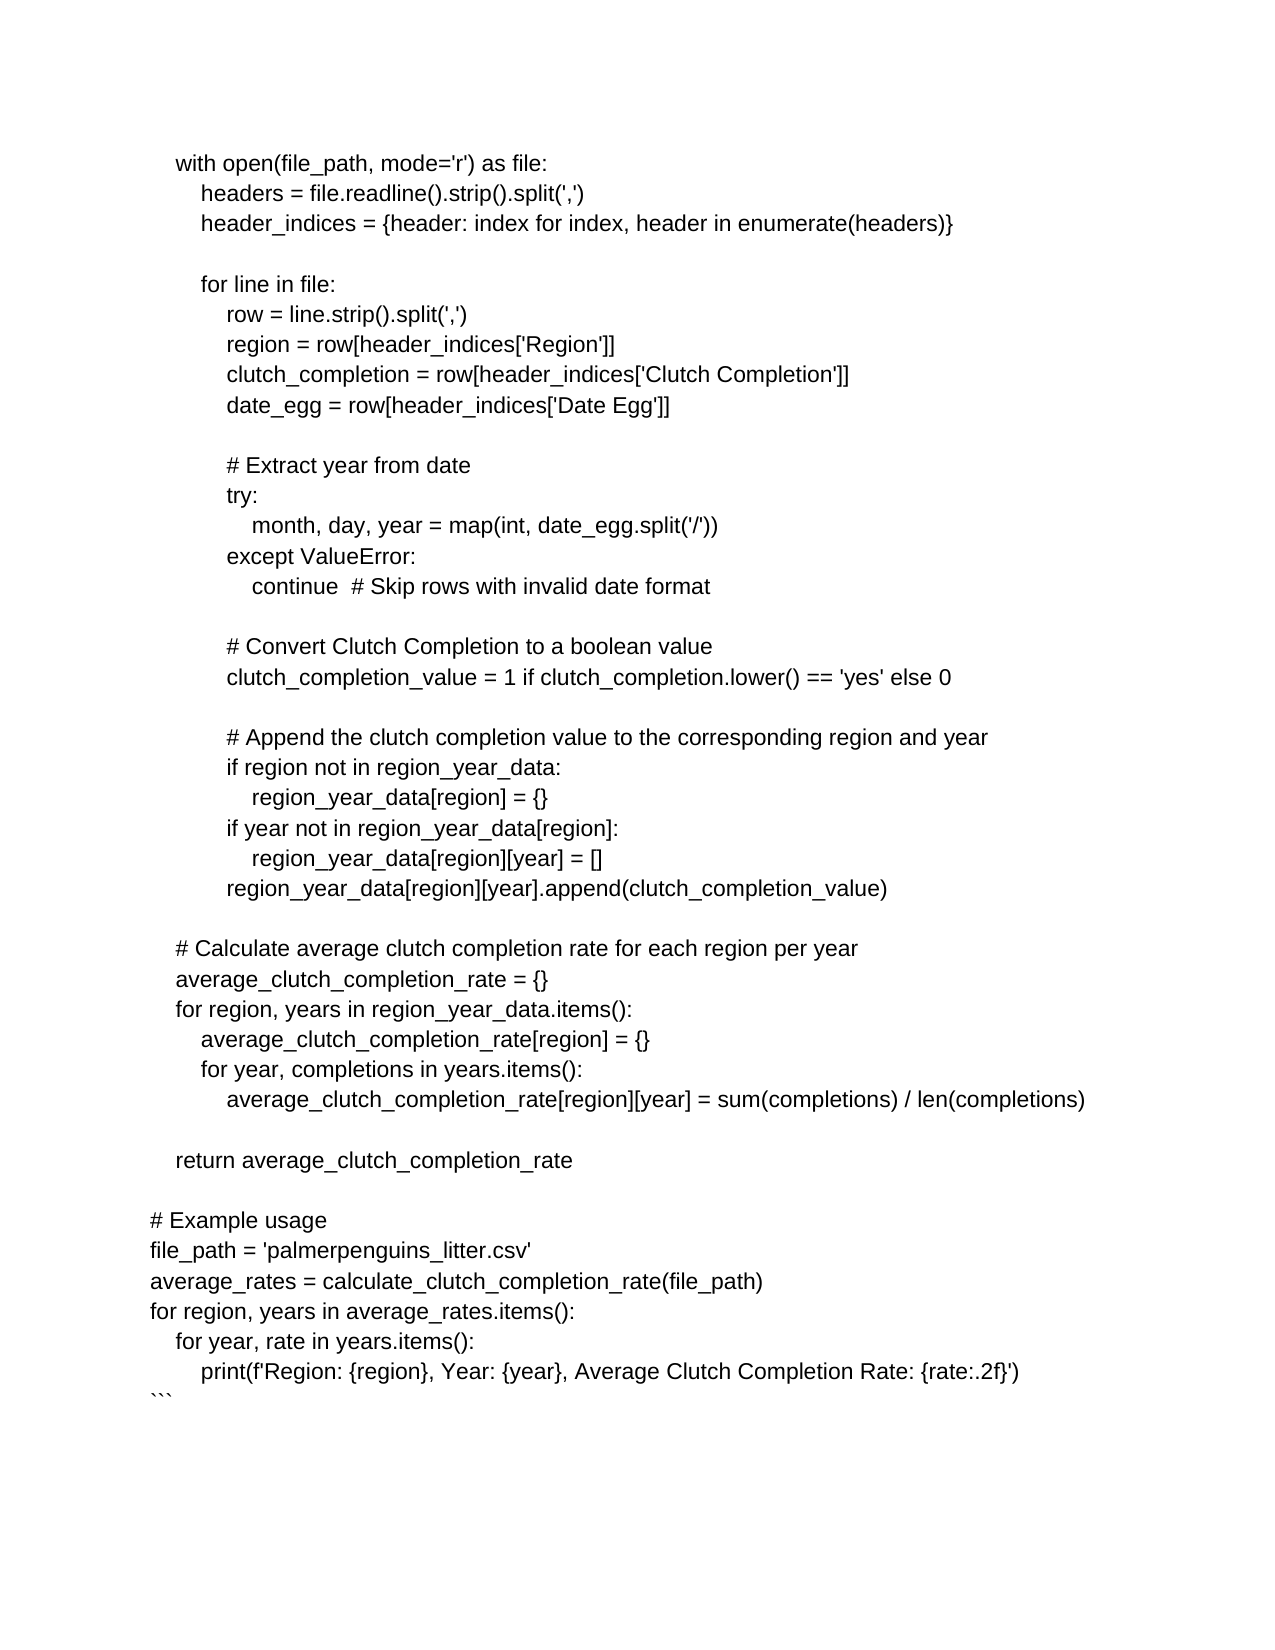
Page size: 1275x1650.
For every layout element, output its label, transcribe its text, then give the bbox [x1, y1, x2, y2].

text row = line.strip().split(',') [150, 301, 1125, 327]
text average_rates = calculate_clutch_completion_rate(file_path) [150, 1268, 1125, 1294]
text except ValueError: [150, 543, 1125, 569]
text if year not in region_year_data[region]: [150, 814, 1125, 841]
text region_year_data[region][year] = [] [150, 845, 1125, 871]
text header_indices = {header: index for index, header in enumerate(headers)} [150, 210, 1125, 237]
text # Extract year from date [150, 452, 1125, 478]
text region_year_data[region] = {} [150, 784, 1125, 811]
text file_path = 'palmerpenguins_litter.csv' [150, 1237, 1125, 1264]
text for year, rate in years.items(): [150, 1328, 1125, 1354]
text print(f'Region: {region}, Year: {year}, Average Clutch Completion Rate: {rate:.2f}') [150, 1358, 1125, 1385]
text # Append the clutch completion value to the corresponding region and year [150, 724, 1125, 750]
text average_clutch_completion_rate[region][year] = sum(completions) / len(completions) [150, 1086, 1125, 1113]
text average_clutch_completion_rate[region] = {} [150, 1026, 1125, 1052]
text for region, years in average_rates.items(): [150, 1298, 1125, 1324]
text for year, completions in years.items(): [150, 1056, 1125, 1083]
text # Calculate average clutch completion rate for each region per year [150, 935, 1125, 962]
text clutch_completion_value = 1 if clutch_completion.lower() == 'yes' else 0 [150, 663, 1125, 690]
text region_year_data[region][year].append(clutch_completion_value) [150, 875, 1125, 901]
text return average_clutch_completion_rate [150, 1147, 1125, 1173]
text headers = file.readline().strip().split(',') [150, 180, 1125, 207]
text month, day, year = map(int, date_egg.split('/')) [150, 512, 1125, 539]
text # Convert Clutch Completion to a boolean value [150, 633, 1125, 660]
text with open(file_path, mode='r') as file: [150, 150, 1125, 176]
text # Example usage [150, 1207, 1125, 1234]
text for line in file: [150, 271, 1125, 297]
text clutch_completion = row[header_indices['Clutch Completion']] [150, 361, 1125, 388]
text try: [150, 482, 1125, 509]
text continue # Skip rows with invalid date format [150, 573, 1125, 599]
text for region, years in region_year_data.items(): [150, 996, 1125, 1022]
text average_clutch_completion_rate = {} [150, 966, 1125, 992]
text date_egg = row[header_indices['Date Egg']] [150, 392, 1125, 418]
text ``` [150, 1388, 1125, 1415]
text if region not in region_year_data: [150, 754, 1125, 781]
text region = row[header_indices['Region']] [150, 331, 1125, 358]
